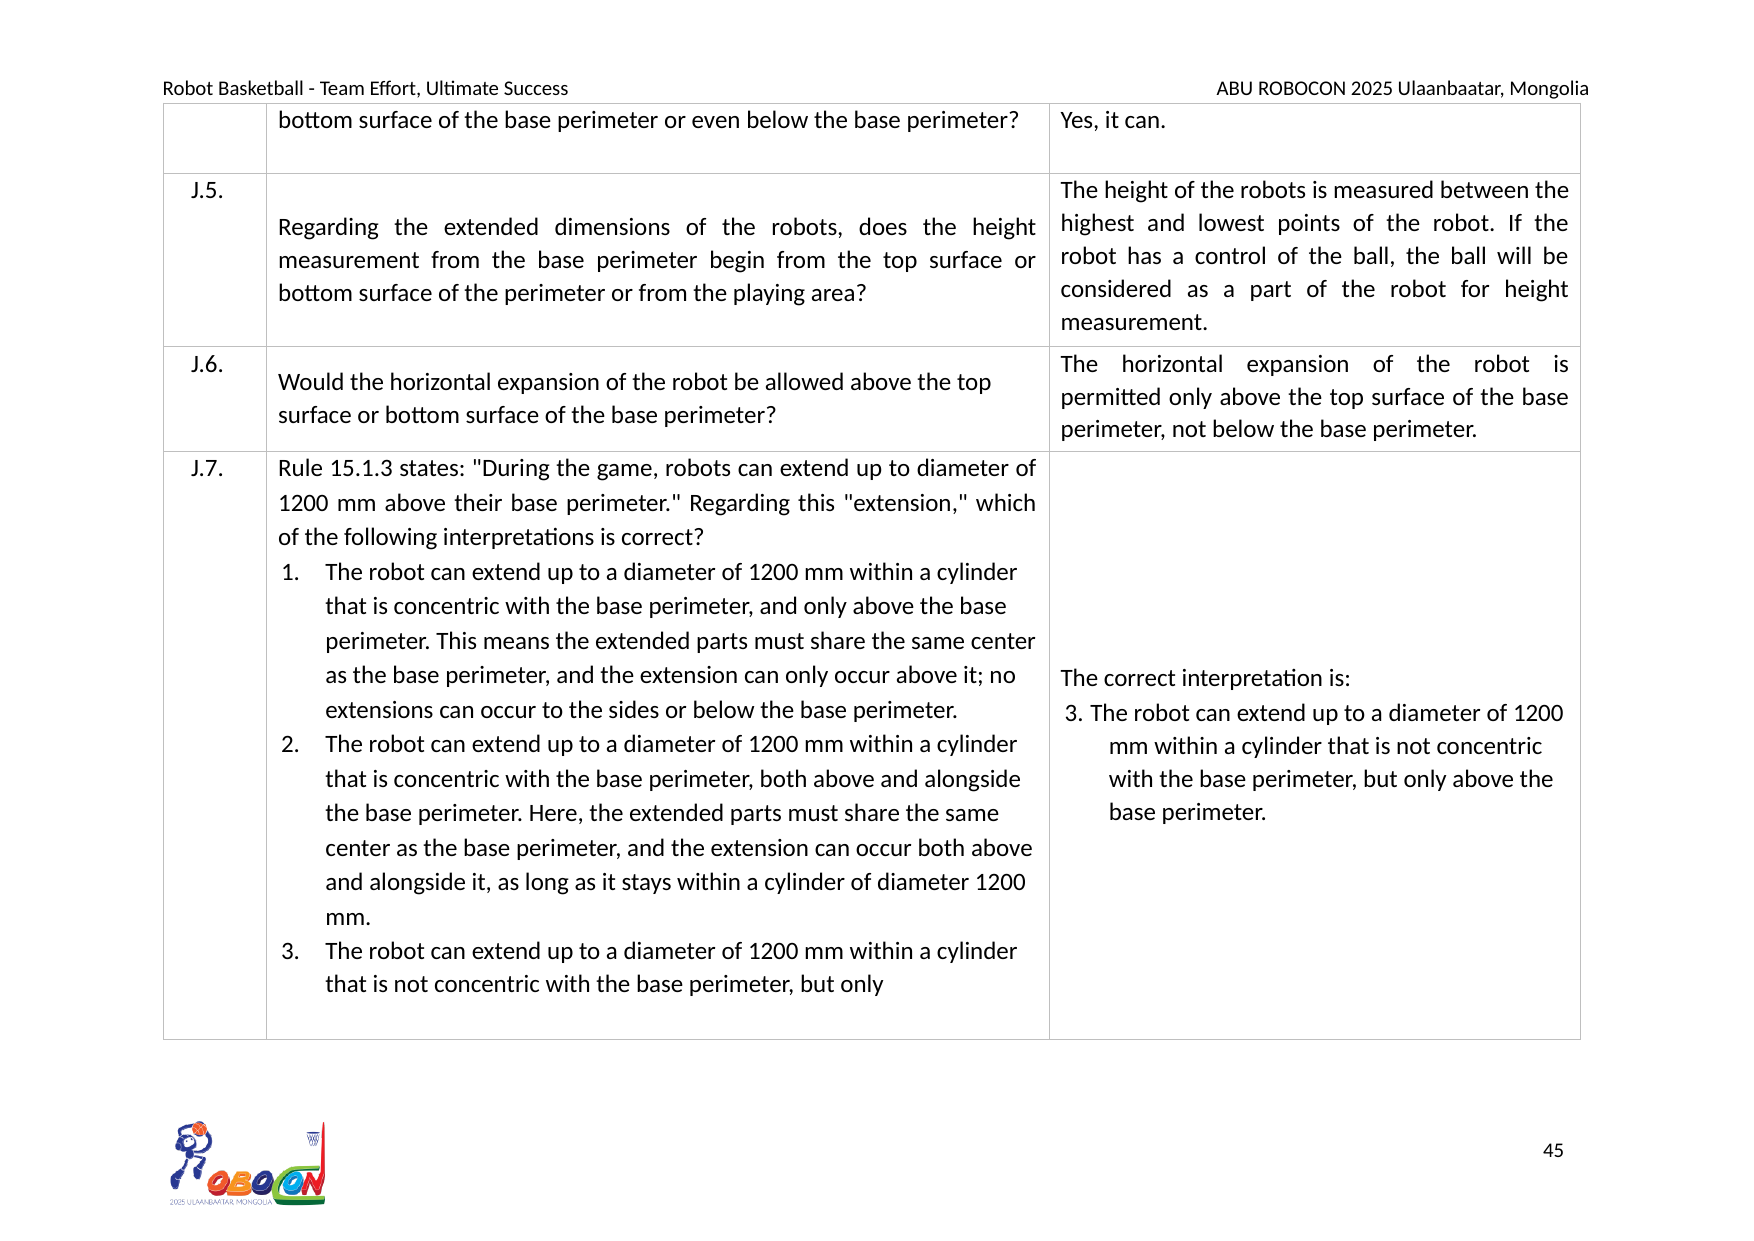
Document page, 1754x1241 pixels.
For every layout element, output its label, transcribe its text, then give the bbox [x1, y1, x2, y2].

table_cell The height of the robots is measured between the highest and lowest points of the robot. If the robot has a control of the ball, the ball will be considered as a part of the robot for height measurement. [1050, 174, 1580, 346]
table_cell Regarding the extended dimensions of the robots, does the height measurement from the base perimeter begin from the top surface or bottom surface of the perimeter or from the playing area? [267, 174, 1049, 346]
table_header bottom surface of the base perimeter or even below the base perimeter? [267, 104, 1049, 172]
table_cell Would the horizontal expansion of the robot be allowed above the top surface or bottom surface of the base perimeter? [267, 347, 1049, 451]
table_header Yes, it can. [1050, 104, 1580, 172]
table_cell The horizontal expansion of the robot is permitted only above the top surface of the base perimeter, not below the base perimeter. [1050, 347, 1580, 451]
table_cell The correct interpretation is: 3. The robot can extend up to a diameter of 1200 mm within a cylinder that is not concentric with the base perimeter, but only above the base perimeter. [1050, 452, 1580, 1038]
table_cell Rule 15.1.3 states: "During the game, robots can extend up to diameter of 1200 mm above their base perimeter." Regarding this "extension," which of the following interpretations is correct? The robot can extend up to a diameter of 1200 mm within a cylinder that is concentric with the base perimeter, and only above the base perimeter. This means the extended parts must share the same center as the base perimeter, and the extension can only occur above it; no extensions can occur to the sides or below the base perimeter. The robot can extend up to a diameter of 1200 mm within a cylinder that is concentric with the base perimeter, both above and alongside the base perimeter. Here, the extended parts must share the same center as the base perimeter, and the extension can occur both above and alongside it, as long as it stays within a cylinder of diameter 1200 mm. The robot can extend up to a diameter of 1200 mm within a cylinder that is not concentric with the base perimeter, but only [267, 452, 1049, 1038]
table_cell J.5. [164, 174, 266, 346]
picture [169, 1121, 325, 1206]
table_cell J.7. [164, 452, 266, 1038]
table_cell J.6. [164, 347, 266, 451]
table_header [164, 104, 266, 172]
